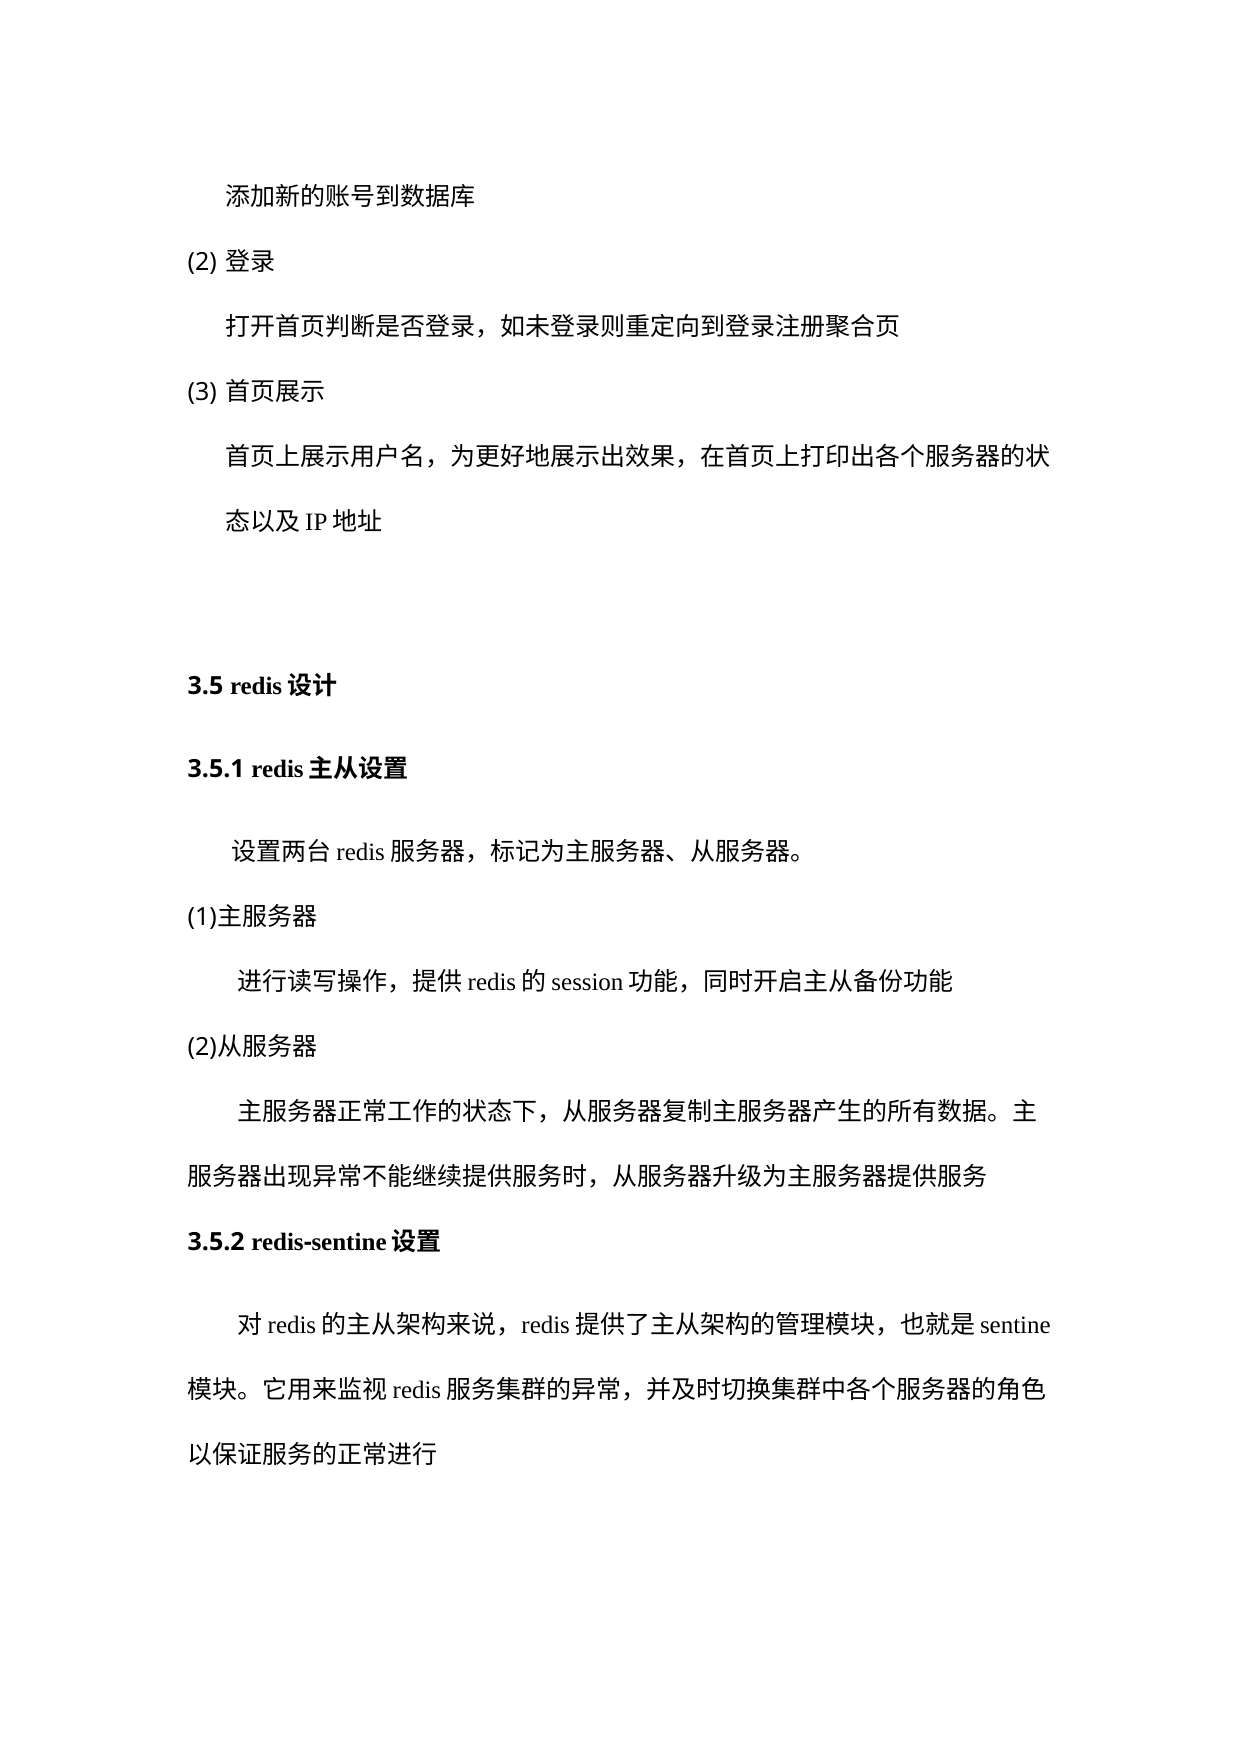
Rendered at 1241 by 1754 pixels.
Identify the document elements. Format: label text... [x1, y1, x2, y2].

text (2)从服务器 [187, 1012, 1053, 1077]
list 打开首页判断是否登录，如未登录则重定向到登录注册聚合页 [225, 292, 1053, 357]
text 3.5.2 redis-sentine设置 [187, 1207, 1053, 1272]
list 登录 [187, 227, 1053, 292]
list 首页展示 [187, 357, 1053, 422]
list 首页上展示用户名，为更好地展示出效果，在首页上打印出各个服务器的状态以及IP地址 [225, 422, 1053, 552]
text 3.5 redis设计 [187, 651, 1053, 716]
text 进行读写操作，提供redis的session功能，同时开启主从备份功能 [187, 947, 1053, 1012]
text 主服务器正常工作的状态下，从服务器复制主服务器产生的所有数据。主服务器出现异常不能继续提供服务时，从服务器升级为主服务器提供服务 [187, 1077, 1053, 1207]
text (1)主服务器 [187, 882, 1053, 947]
text 对redis的主从架构来说，redis提供了主从架构的管理模块，也就是sentine模块。它用来监视redis服务集群的异常，并及时切换集群中各个服务器的角色以保证服务的正常进行 [187, 1290, 1053, 1485]
text 3.5.1 redis主从设置 [187, 734, 1053, 799]
text 设置两台redis服务器，标记为主服务器、从服务器。 [187, 817, 1053, 882]
list 添加新的账号到数据库 [225, 162, 1053, 227]
